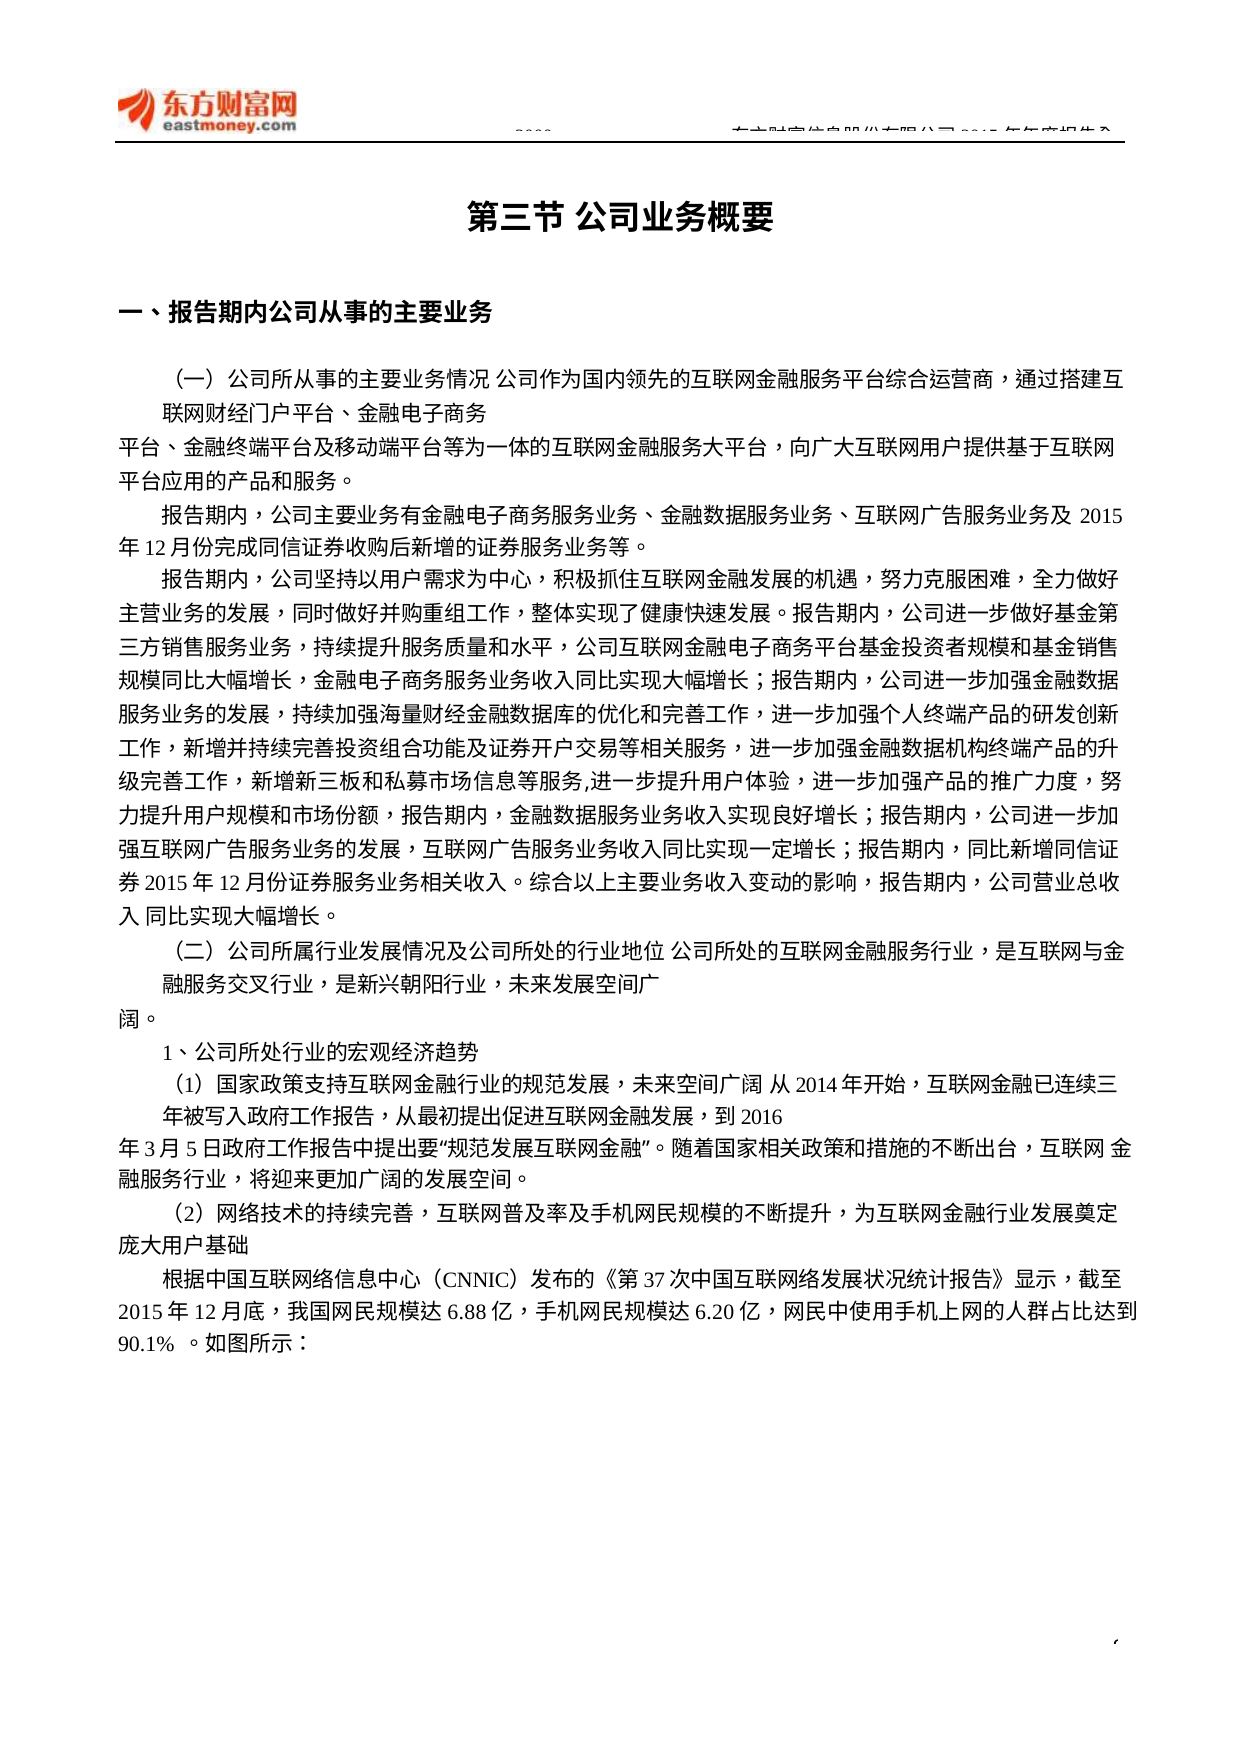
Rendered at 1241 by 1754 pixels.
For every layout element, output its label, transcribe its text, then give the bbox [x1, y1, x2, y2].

text 平台、金融终端平台及移动端平台等为一体的互联网金融服务大平台，向广大互联网用户提供基于互联网 平台应用的产品和服务。 [118, 432, 1138, 496]
text （2）网络技术的持续完善，互联网普及率及手机网民规模的不断提升，为互联网金融行业发展奠定 庞大用户基础 [118, 1198, 1122, 1260]
text 报告期内，公司坚持以用户需求为中心，积极抓住互联网金融发展的机遇，努力克服困难，全力做好 主营业务的发展，同时做好并购重组工作，整体实现了健康快速发展。报告期内，公司进一步做好基金第 三方销售服务业务，持续提升服务质量和水平，公司互联网金融电子商务平台基金投资者规模和基金销售 规模同比大幅增长，金融电子商务服务业务收入同比实现大幅增长；报告期内，公司进一步加强金融数据 服务业务的发展，持续加强海量财经金融数据库的优化和完善工作，进一步加强个人终端产品的研发创新 工作，新增并持续完善投资组合功能及证券开户交易等相关服务，进一步加强金融数据机构终端产品的升 级完善工作，新增新三板和私募市场信息等服务,进一步提升用户体验，进一步加强产品的推广力度，努 力提升用户规模和市场份额，报告期内，金融数据服务业务收入实现良好增长；报告期内，公司进一步加 强互联网广告服务业务的发展，互联网广告服务业务收入同比实现一定增长；报告期内，同比新增同信证 券2015年12月份证券服务业务相关收入。综合以上主要业务收入变动的影响，报告期内，公司营业总收入 同比实现大幅增长。 [118, 564, 1123, 931]
text （1）国家政策支持互联网金融行业的规范发展，未来空间广阔 从2014年开始，互联网金融已连续三年被写入政府工作报告，从最初提出促进互联网金融发展，到2016 [162, 1069, 1138, 1131]
text 阔。 [118, 1004, 1138, 1033]
text 报告期内，公司主要业务有金融电子商务服务业务、金融数据服务业务、互联网广告服务业务及2015 年12月份完成同信证券收购后新增的证券服务业务等。 [118, 500, 1123, 562]
picture [118, 88, 297, 134]
subtitle 一、报告期内公司从事的主要业务 [118, 295, 1138, 329]
text 90.1% 。如图所示： [118, 1328, 1138, 1358]
text （二）公司所属行业发展情况及公司所处的行业地位 公司所处的互联网金融服务行业，是互联网与金融服务交叉行业，是新兴朝阳行业，未来发展空间广 [162, 936, 1138, 999]
text 年3月5日政府工作报告中提出要“规范发展互联网金融”。随着国家相关政策和措施的不断出台，互联网 金融服务行业，将迎来更加广阔的发展空间。 [118, 1133, 1138, 1194]
text 1、公司所处行业的宏观经济趋势 [162, 1037, 1138, 1067]
subtitle 第三节 公司业务概要 [392, 194, 848, 239]
text 2015年12月底，我国网民规模达6.88亿，手机网民规模达6.20亿，网民中使用手机上网的人群占比达到 [118, 1296, 1138, 1326]
text （一）公司所从事的主要业务情况 公司作为国内领先的互联网金融服务平台综合运营商，通过搭建互联网财经门户平台、金融电子商务 [162, 364, 1138, 427]
text 根据中国互联网络信息中心（CNNIC）发布的《第37次中国互联网络发展状况统计报告》显示，截至 [162, 1264, 1138, 1294]
